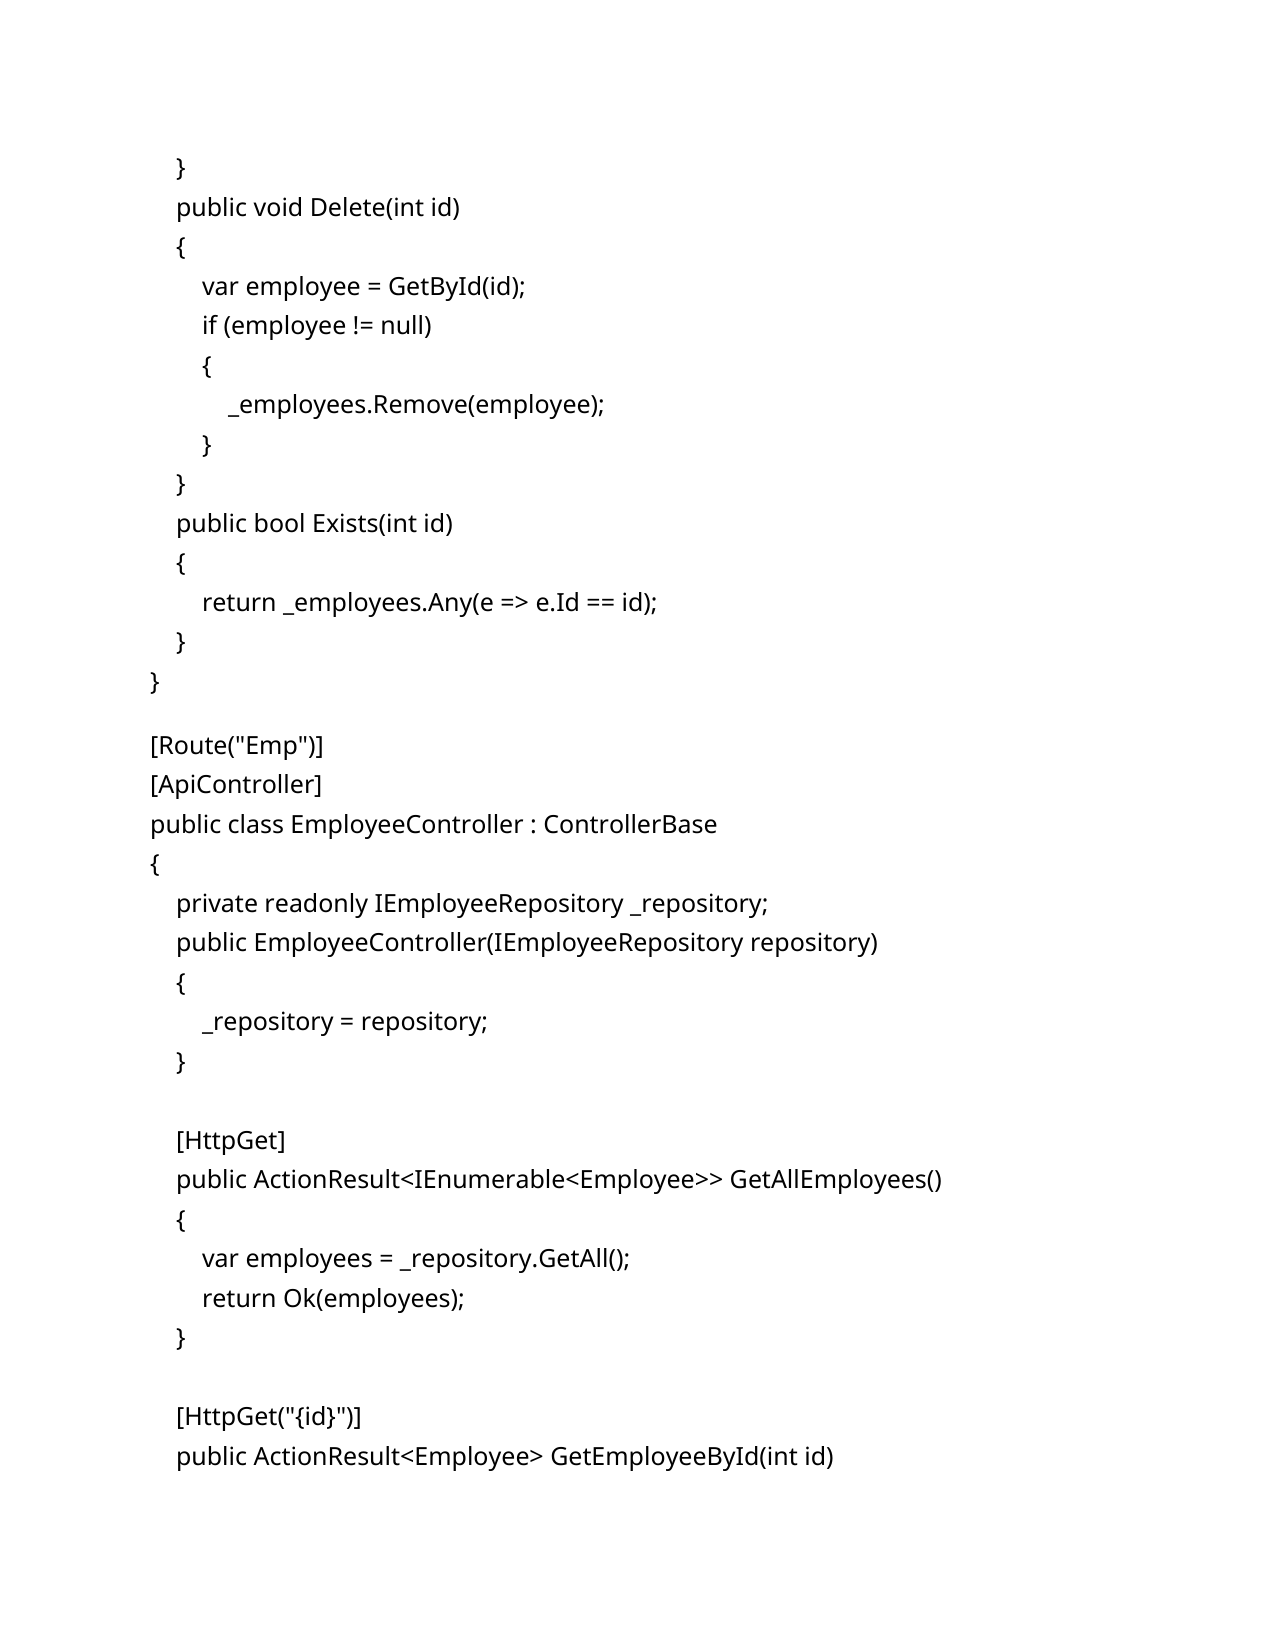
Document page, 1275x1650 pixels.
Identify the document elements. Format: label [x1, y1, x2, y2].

text [150, 728, 1125, 1472]
text [150, 150, 1125, 697]
